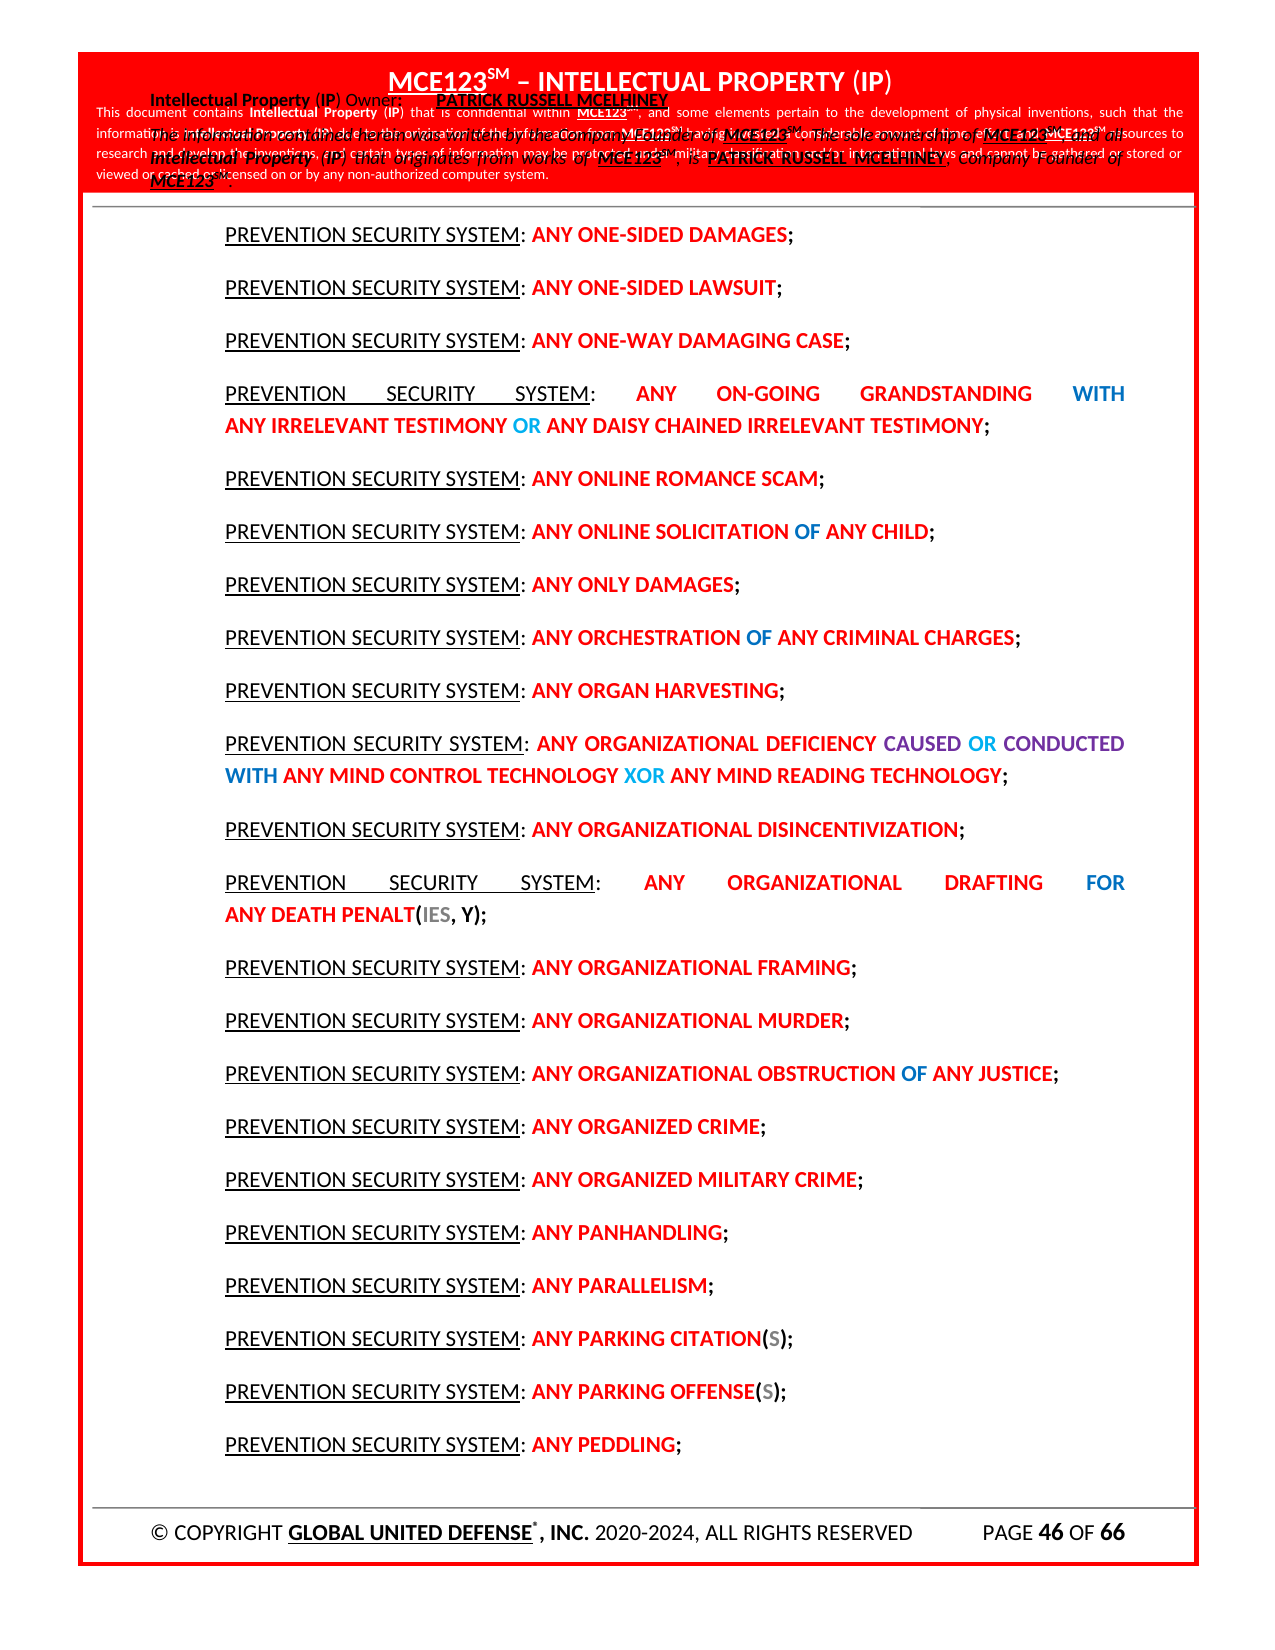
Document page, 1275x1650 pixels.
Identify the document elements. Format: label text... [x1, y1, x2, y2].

text PREVENTION SECURITY SYSTEM: ANY PEDDLING; [225, 1430, 1125, 1458]
text PREVENTION SECURITY SYSTEM: ANY ONE-WAY DAMAGING CASE; [225, 326, 1125, 354]
text PREVENTION SECURITY SYSTEM: ANY ONLY DAMAGES; [225, 570, 1125, 598]
text PREVENTION SECURITY SYSTEM: ANY ORCHESTRATION OF ANY CRIMINAL CHARGES; [225, 623, 1125, 651]
text PREVENTION SECURITY SYSTEM: ANY PARKING OFFENSE(S); [225, 1377, 1125, 1405]
text PREVENTION SECURITY SYSTEM: ANY ONE-SIDED LAWSUIT; [225, 273, 1125, 301]
text PREVENTION SECURITY SYSTEM: ANY ORGANIZATIONAL DRAFTING FOR ANY DEATH PENALT(IES, Y); [225, 868, 1125, 928]
text PREVENTION SECURITY SYSTEM: ANY ONLINE SOLICITATION OF ANY CHILD; [225, 517, 1125, 545]
text PREVENTION SECURITY SYSTEM: ANY ORGANIZATIONAL DEFICIENCY CAUSED OR CONDUCTED WITH ANY MIND CONTROL TECHNOLOGY XOR ANY MIND READING TECHNOLOGY; [225, 729, 1125, 790]
text PREVENTION SECURITY SYSTEM: ANY ONE-SIDED DAMAGES; [225, 220, 1125, 248]
text PREVENTION SECURITY SYSTEM: ANY ORGANIZATIONAL FRAMING; [225, 953, 1125, 981]
text PREVENTION SECURITY SYSTEM: ANY PARALLELISM; [225, 1271, 1125, 1299]
text PREVENTION SECURITY SYSTEM: ANY ORGAN HARVESTING; [225, 676, 1125, 704]
text PREVENTION SECURITY SYSTEM: ANY ORGANIZED MILITARY CRIME; [225, 1165, 1125, 1193]
text PREVENTION SECURITY SYSTEM: ANY ORGANIZATIONAL MURDER; [225, 1006, 1125, 1034]
text PREVENTION SECURITY SYSTEM: ANY ORGANIZATIONAL OBSTRUCTION OF ANY JUSTICE; [225, 1059, 1125, 1087]
text PREVENTION SECURITY SYSTEM: ANY ORGANIZATIONAL DISINCENTIVIZATION; [225, 815, 1125, 843]
text PREVENTION SECURITY SYSTEM: ANY ONLINE ROMANCE SCAM; [225, 464, 1125, 492]
text PREVENTION SECURITY SYSTEM: ANY ON-GOING GRANDSTANDING WITH ANY IRRELEVANT TESTIMONY OR ANY DAISY CHAINED IRRELEVANT TESTIMONY; [225, 379, 1125, 439]
text PREVENTION SECURITY SYSTEM: ANY PARKING CITATION(S); [225, 1324, 1125, 1352]
text PREVENTION SECURITY SYSTEM: ANY PANHANDLING; [225, 1218, 1125, 1246]
text PREVENTION SECURITY SYSTEM: ANY ORGANIZED CRIME; [225, 1112, 1125, 1140]
